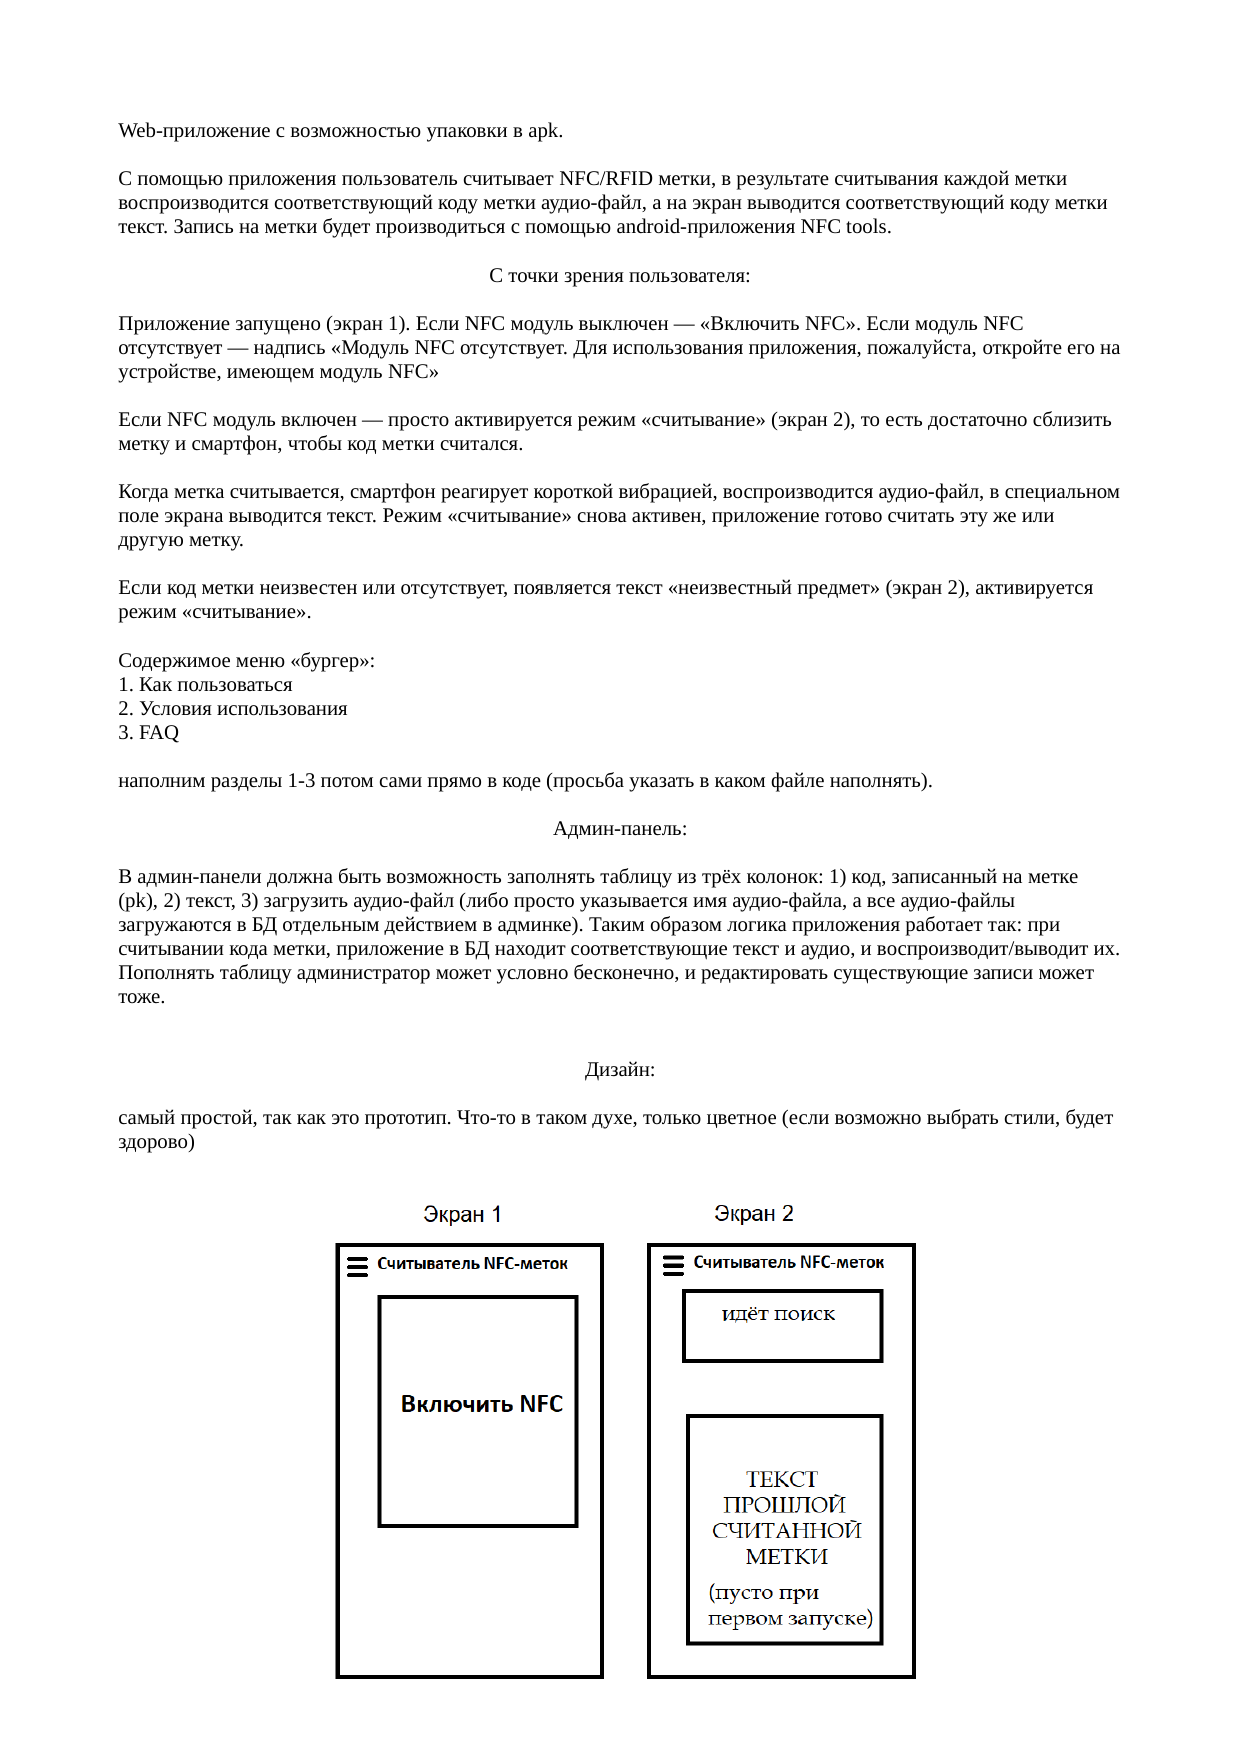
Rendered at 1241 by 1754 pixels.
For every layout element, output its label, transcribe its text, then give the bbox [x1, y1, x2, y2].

text Если код метки неизвестен или отсутствует, появляется текст «неизвестный предмет» (экран 2), активируется режим «считывание». [118, 575, 1122, 623]
text Web-приложение с возможностью упаковки в apk. [118, 118, 1122, 142]
text Когда метка считывается, смартфон реагирует короткой вибрацией, воспроизводится аудио-файл, в специальном поле экрана выводится текст. Режим «считывание» снова активен, приложение готово считать эту же или другую метку. [118, 479, 1122, 551]
text наполним разделы 1-3 потом сами прямо в коде (просьба указать в каком файле наполнять). [118, 768, 1122, 792]
text Дизайн: [118, 1057, 1122, 1081]
text Приложение запущено (экран 1). Если NFC модуль выключен — «Включить NFC». Если модуль NFC отсутствует — надпись «Модуль NFC отсутствует. Для использования приложения, пожалуйста, откройте его на устройстве, имеющем модуль NFC» [118, 311, 1122, 383]
picture [303, 1181, 937, 1691]
text самый простой, так как это прототип. Что-то в таком духе, только цветное (если возможно выбрать стили, будет здорово) [118, 1105, 1122, 1153]
text В админ-панели должна быть возможность заполнять таблицу из трёх колонок: 1) код, записанный на метке (pk), 2) текст, 3) загрузить аудио-файл (либо просто указывается имя аудио-файла, а все аудио-файлы загружаются в БД отдельным действием в админке). Таким образом логика приложения работает так: при считывании кода метки, приложение в БД находит соответствующие текст и аудио, и воспроизводит/выводит их. Пополнять таблицу администратор может условно бесконечно, и редактировать существующие записи может тоже. [118, 864, 1122, 1008]
text С помощью приложения пользователь считывает NFC/RFID метки, в результате считывания каждой метки воспроизводится соответствующий коду метки аудио-файл, а на экран выводится соответствующий коду метки текст. Запись на метки будет производиться с помощью android-приложения NFC tools. [118, 166, 1122, 238]
text Если NFC модуль включен — просто активируется режим «считывание» (экран 2), то есть достаточно сблизить метку и смартфон, чтобы код метки считался. [118, 407, 1122, 455]
text Админ-панель: [118, 816, 1122, 840]
text 3. FAQ [118, 720, 1122, 744]
text 2. Условия использования [118, 696, 1122, 720]
text 1. Как пользоваться [118, 672, 1122, 696]
text С точки зрения пользователя: [118, 262, 1122, 287]
text Содержимое меню «бургер»: [118, 647, 1122, 672]
